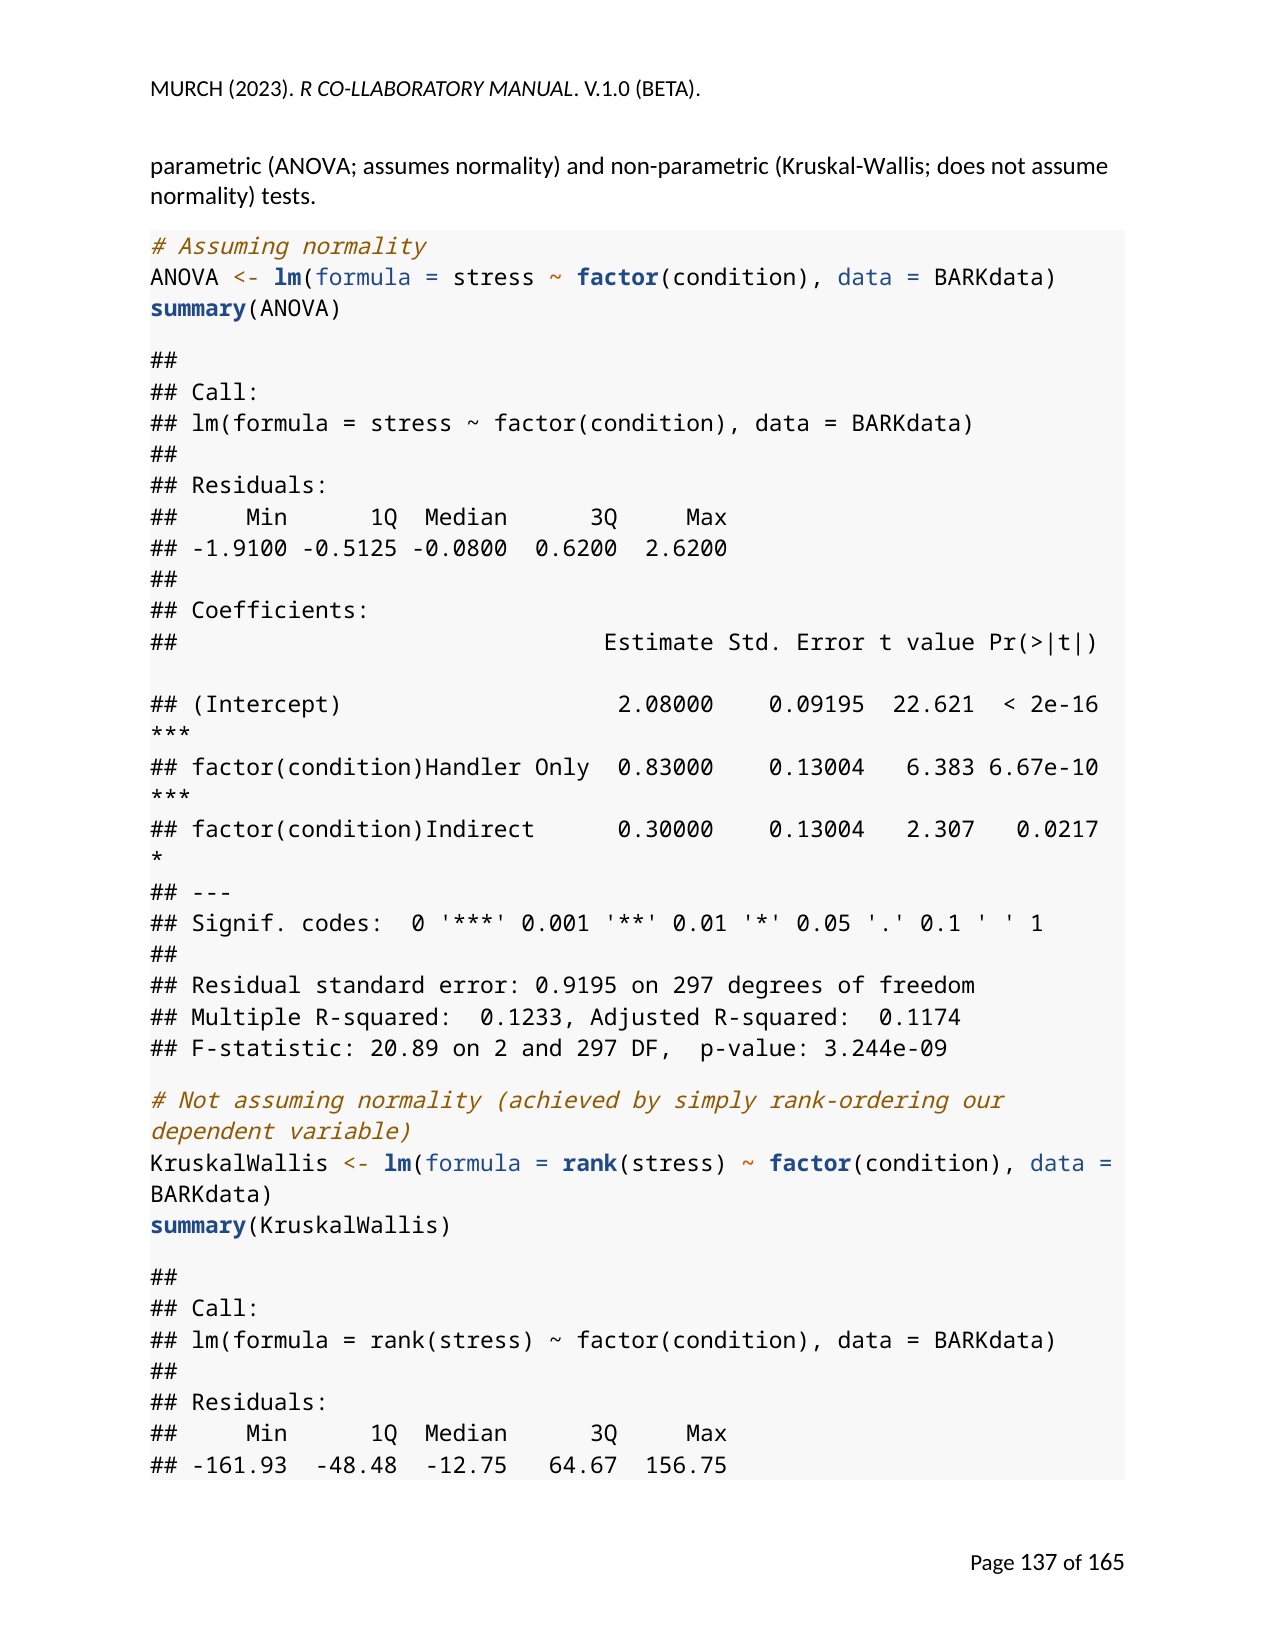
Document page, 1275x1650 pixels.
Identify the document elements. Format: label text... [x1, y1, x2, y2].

text ## ## Call: ## lm(formula = stress ~ factor(condition), data = BARKdata) ## ## Residuals: ## Min 1Q Median 3Q Max ## -1.9100 -0.5125 -0.0800 0.6200 2.6200 ## ## Coefficients: ## Estimate Std. Error t value Pr(>|t|) ## (Intercept) 2.08000 0.09195 22.621 < 2e-16 *** ## factor(condition)Handler Only 0.83000 0.13004 6.383 6.67e-10 *** ## factor(condition)Indirect 0.30000 0.13004 2.307 0.0217 * ## --- ## Signif. codes: 0 '***' 0.001 '**' 0.01 '*' 0.05 '.' 0.1 ' ' 1 ## ## Residual standard error: 0.9195 on 297 degrees of freedom ## Multiple R-squared: 0.1233, Adjusted R-squared: 0.1174 ## F-statistic: 20.89 on 2 and 297 DF, p-value: 3.244e-09 [150, 344, 1125, 1063]
text # Not assuming normality (achieved by simply rank-ordering our dependent variable) KruskalWallis <- lm(formula = rank(stress) ~ factor(condition), data = BARKdata) summary(KruskalWallis) [274, 1084, 1125, 1240]
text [150, 150, 1125, 211]
text # Assuming normality ANOVA <- lm(formula = stress ~ factor(condition), data = BARKdata) summary(ANOVA) [342, 230, 1125, 323]
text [150, 1261, 1125, 1480]
